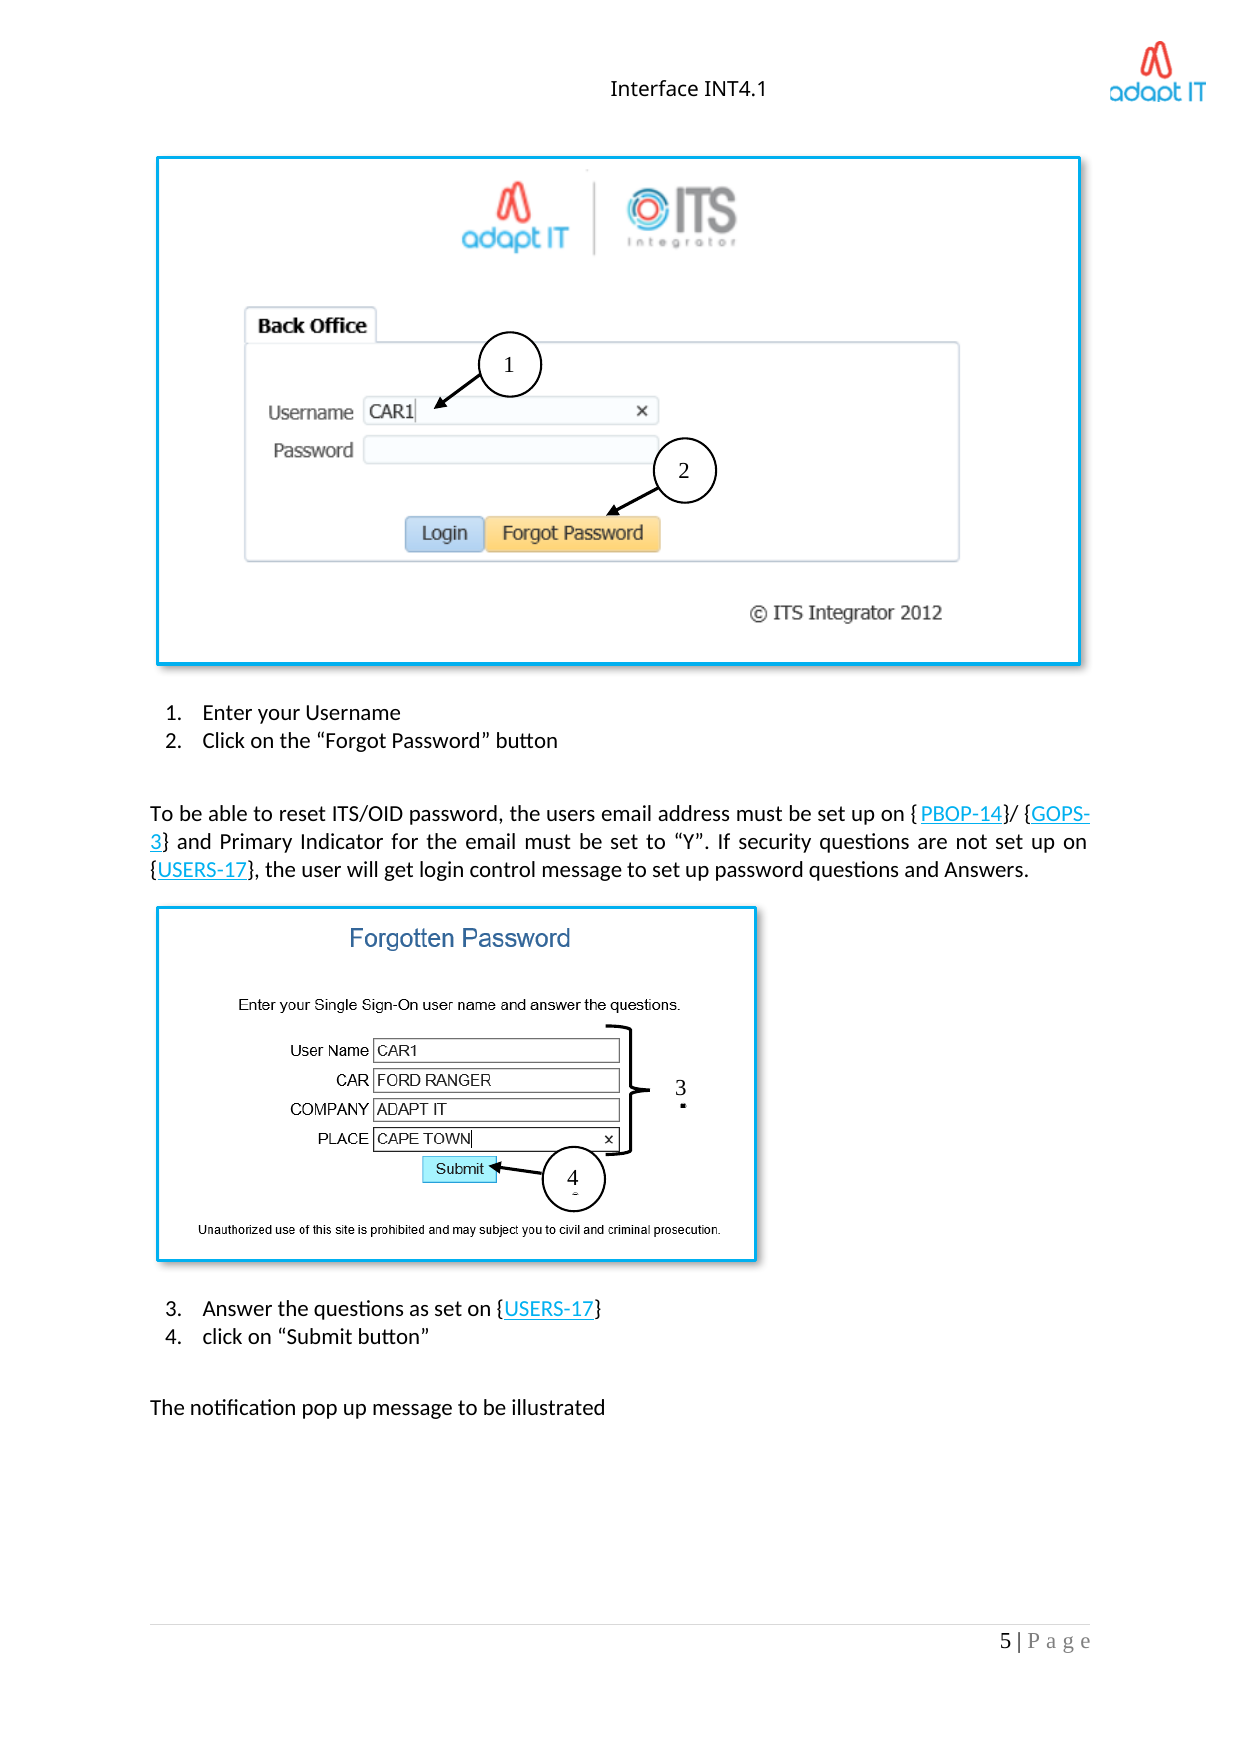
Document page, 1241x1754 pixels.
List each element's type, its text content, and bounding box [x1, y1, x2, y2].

list Answer the questions as set on {USERS-17} [165, 1294, 1090, 1322]
picture [1108, 41, 1205, 101]
list click on “Submit button” [165, 1322, 1090, 1351]
text To be able to reset ITS/OID password, the users email address must be set up on {PBOP-14}/ {GOPS-3} and Primary Indicator for the email must be set to “Y”. If security questions are not set up on {USERS-17}, the user will get login control message to set up password questions and Answers. [150, 799, 1090, 883]
list Enter your Username [165, 698, 1090, 726]
text The notification pop up message to be illustrated [150, 1393, 1090, 1422]
picture [160, 160, 1077, 661]
picture [160, 910, 753, 1258]
list Click on the “Forgot Password” button [165, 726, 1090, 754]
